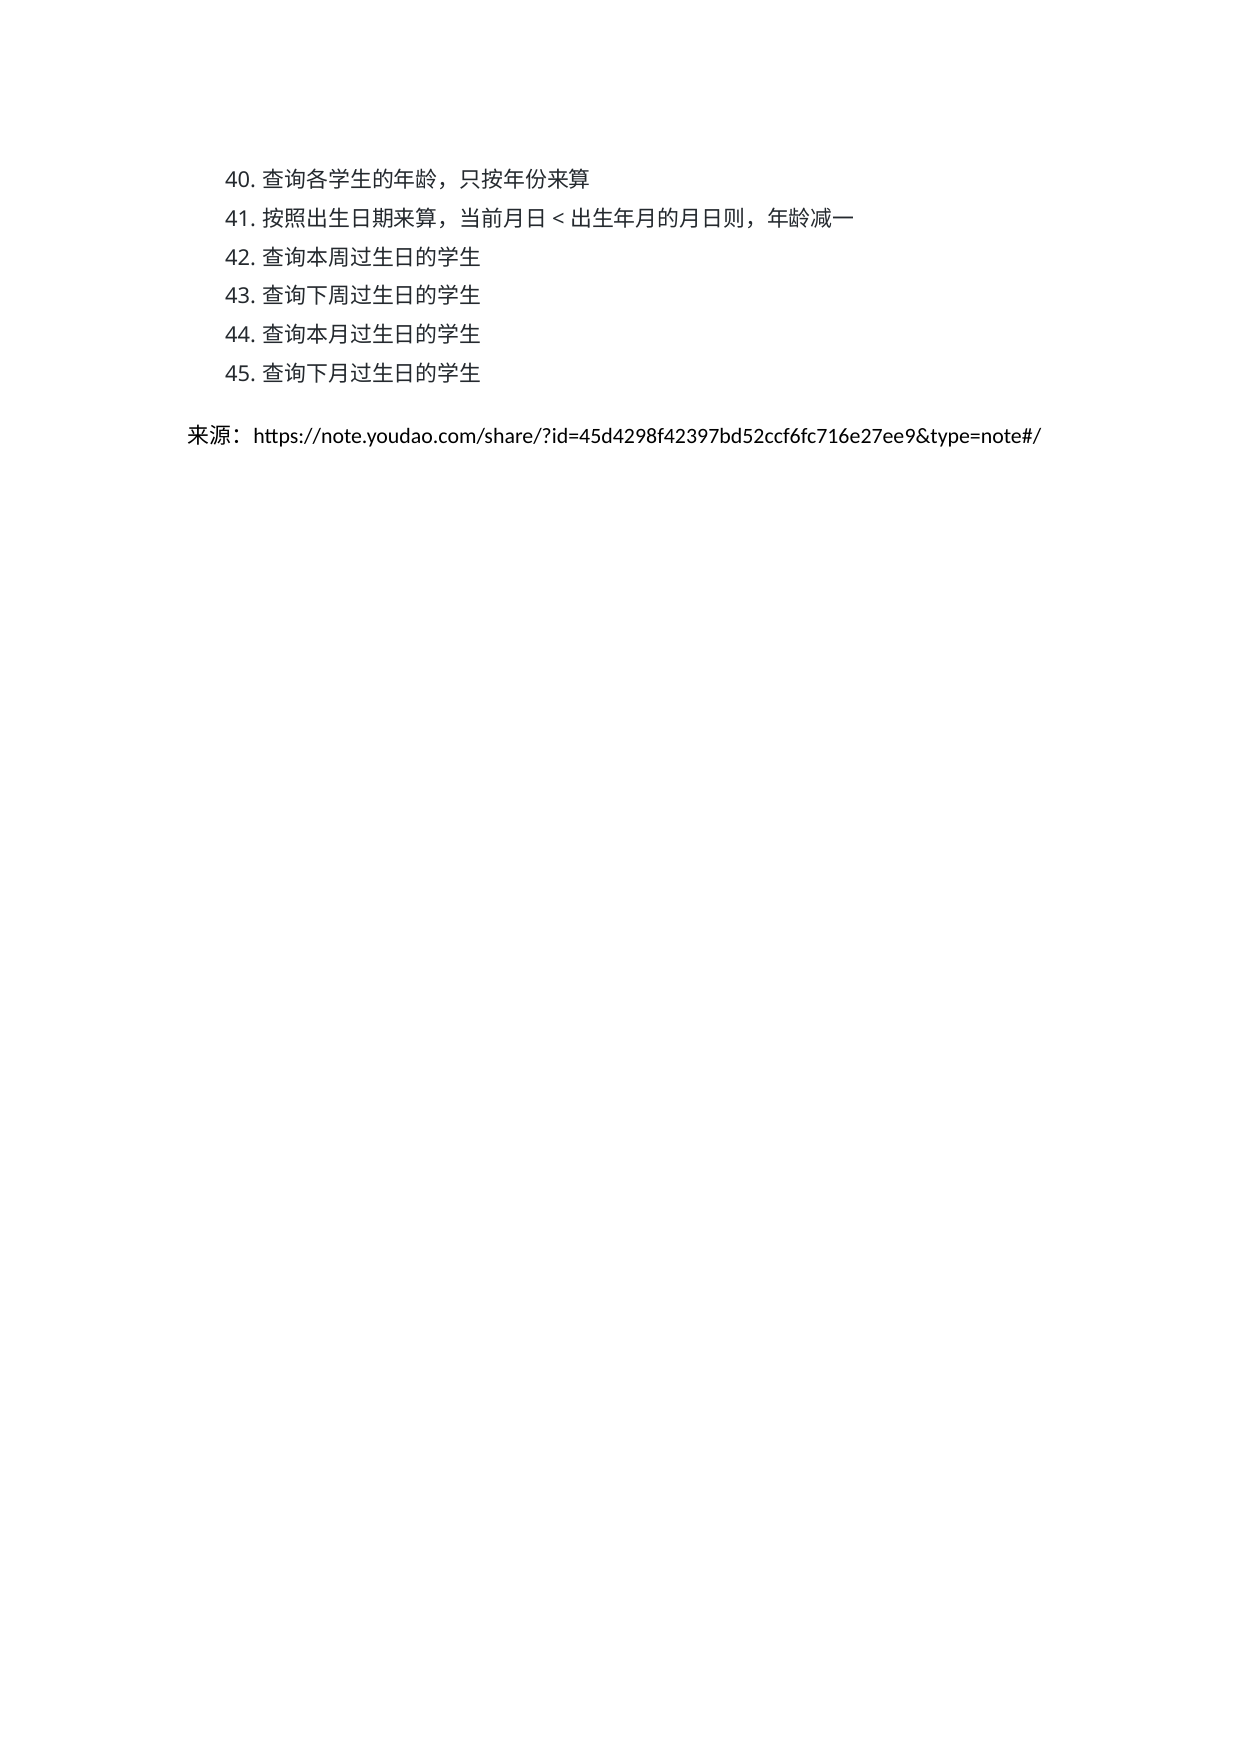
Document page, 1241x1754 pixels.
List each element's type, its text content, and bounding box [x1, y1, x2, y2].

list 查询下周过生日的学生 [225, 278, 1053, 311]
list 查询本周过生日的学生 [225, 239, 1053, 272]
list 查询各学生的年龄，只按年份来算 [225, 162, 1053, 194]
list 查询本月过生日的学生 [225, 317, 1053, 349]
list 按照出生日期来算，当前月日 < 出生年月的月日则，年龄减一 [225, 201, 1053, 233]
list 查询下月过生日的学生 [225, 356, 1053, 388]
text 来源：https://note.youdao.com/share/?id=45d4298f42397bd52ccf6fc716e27ee9&type=note#/ [187, 417, 1053, 450]
